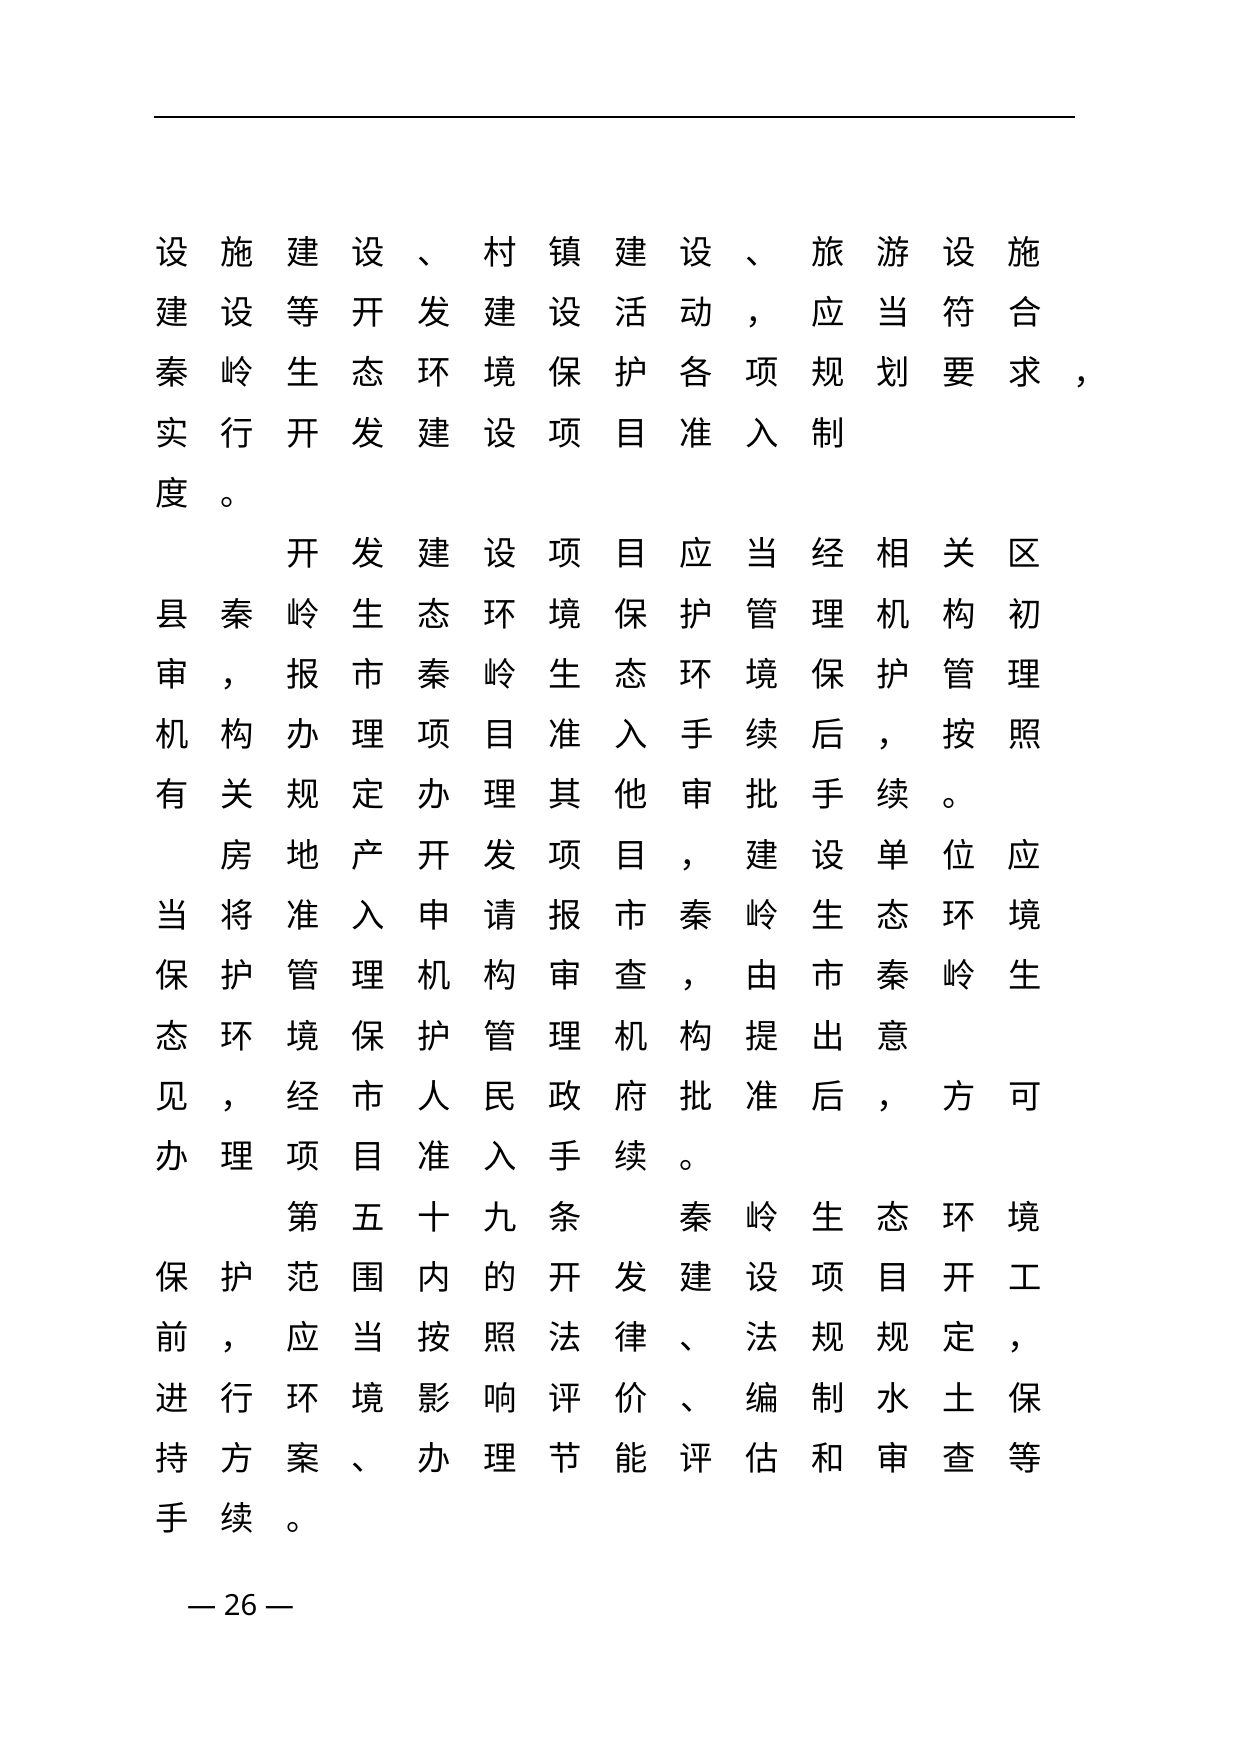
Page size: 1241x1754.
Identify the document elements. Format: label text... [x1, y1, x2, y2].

text 开发建设项目应当经相关区县秦岭生态环境保护管理机构初审，报市秦岭生态环境保护管理机构办理项目准入手续后，按照有关规定办理其他审批手续。 [155, 521, 1073, 822]
text 第五十八条 秦岭生态环境保护范围内的矿产资源开发、交通设施建设、村镇建设、旅游设施建设等开发建设活动，应当符合秦岭生态环境保护各项规划要求，实行开发建设项目准入制 [155, 219, 1073, 461]
text 房地产开发项目，建设单位应当将准入申请报市秦岭生态环境保护管理机构审查，由市秦岭生态环境保护管理机构提出意 [155, 822, 1073, 1064]
text 第五十九条 秦岭生态环境保护范围内的开发建设项目开工前，应当按照法律、法规规定，进行环境影响评价、编制水土保持方案、办理节能评估和审查等手续。 [155, 1184, 1073, 1546]
text 见，经市人民政府批准后，方可办理项目准入手续。 [155, 1064, 1073, 1184]
text 度。 [155, 461, 1073, 521]
